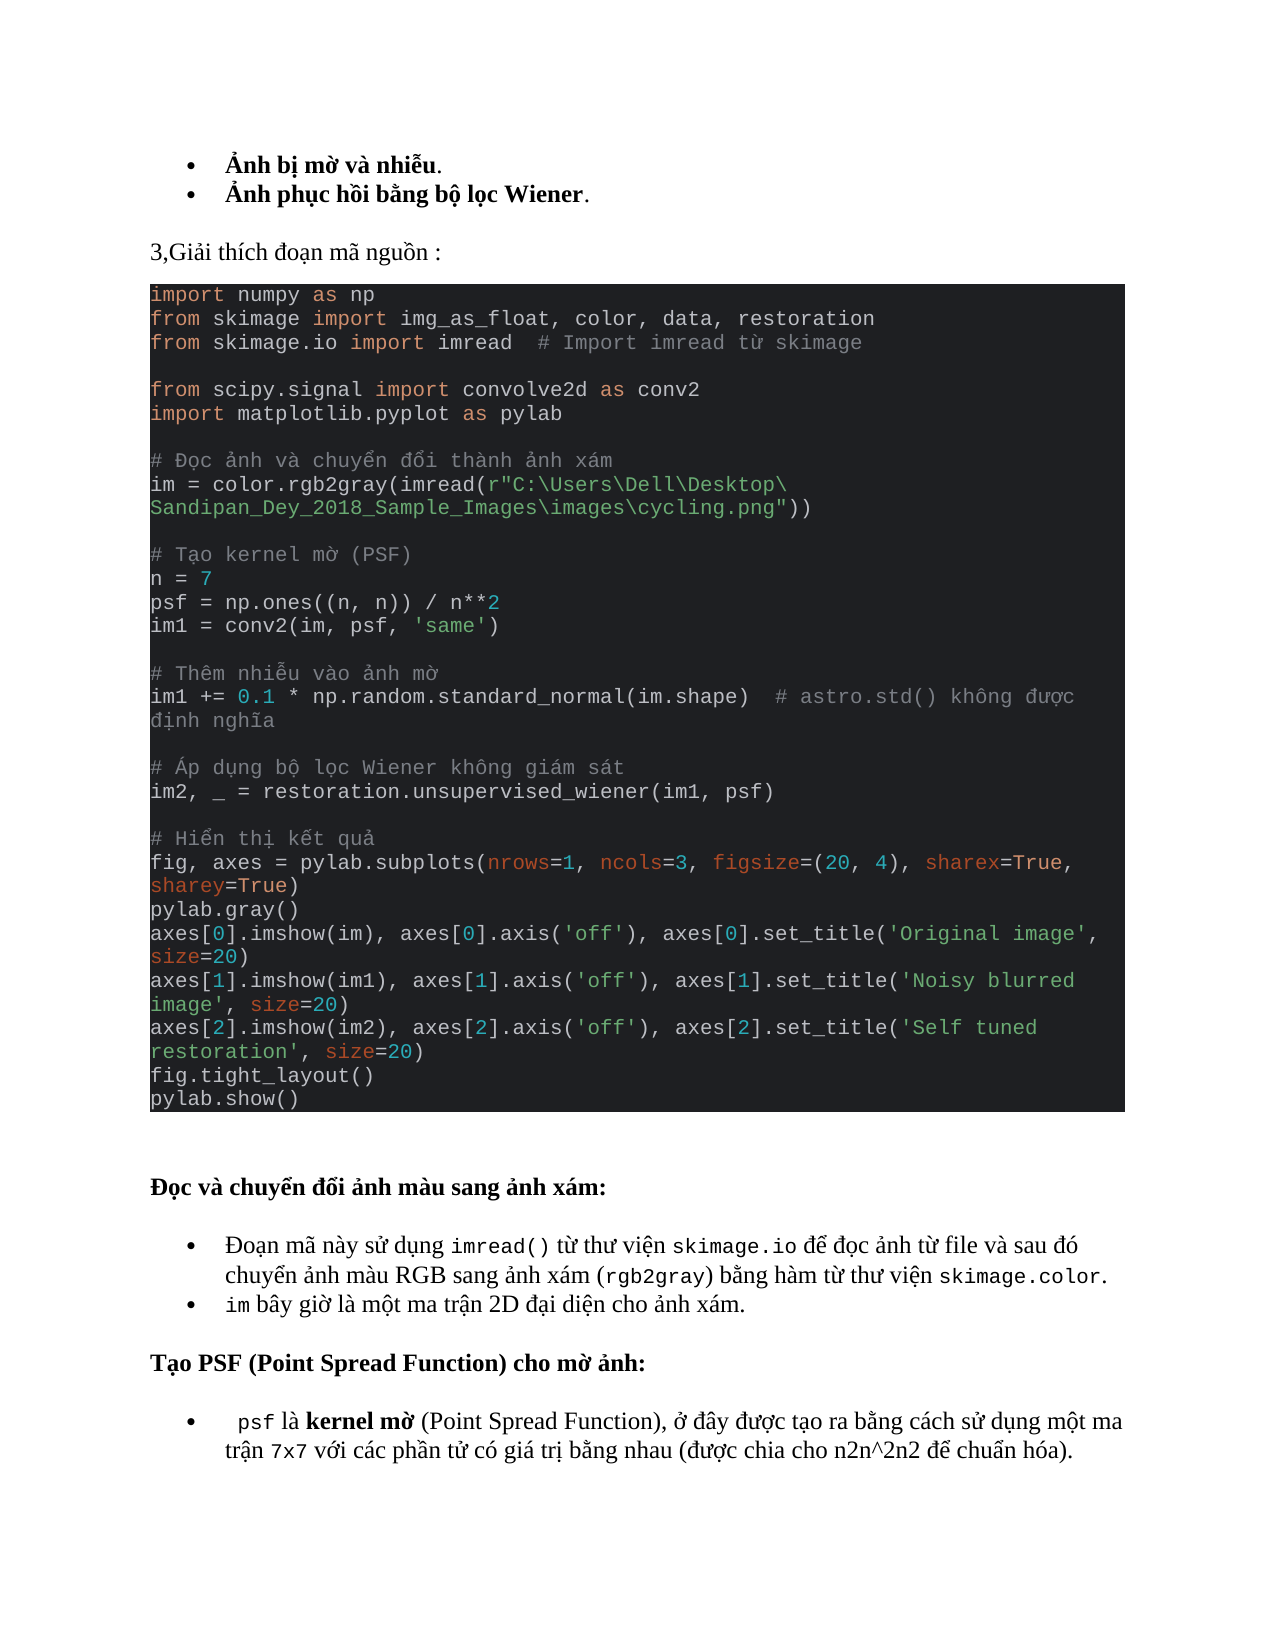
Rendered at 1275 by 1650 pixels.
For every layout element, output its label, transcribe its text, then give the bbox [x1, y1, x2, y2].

text Đọc và chuyển đổi ảnh màu sang ảnh xám: [150, 1172, 1125, 1201]
text 3,Giải thích đoạn mã nguồn : [150, 237, 1125, 265]
text import numpy as np from skimage import img_as_float, color, data, restoration from skimage.io import imread # Import imread từ skimage from scipy.signal import convolve2d as conv2 import matplotlib.pyplot as pylab # Đọc ảnh và chuyển đổi thành ảnh xám im = color.rgb2gray(imread(r"C:\Users\Dell\Desktop\Sandipan_Dey_2018_Sample_Images\images\cycling.png")) # Tạo kernel mờ (PSF) n = 7 psf = np.ones((n, n)) / n**2 im1 = conv2(im, psf, 'same') # Thêm nhiễu vào ảnh mờ im1 += 0.1 * np.random.standard_normal(im.shape) # astro.std() không được định nghĩa # Áp dụng bộ lọc Wiener không giám sát im2, _ = restoration.unsupervised_wiener(im1, psf) # Hiển thị kết quả fig, axes = pylab.subplots(nrows=1, ncols=3, figsize=(20, 4), sharex=True, sharey=True) pylab.gray() axes[0].imshow(im), axes[0].axis('off'), axes[0].set_title('Original image', size=20) axes[1].imshow(im1), axes[1].axis('off'), axes[1].set_title('Noisy blurred image', size=20) axes[2].imshow(im2), axes[2].axis('off'), axes[2].set_title('Self tuned restoration', size=20) fig.tight_layout() pylab.show() [150, 284, 1125, 1112]
list Ảnh bị mờ và nhiễu. [187, 150, 1125, 179]
list Đoạn mã này sử dụng imread() từ thư viện skimage.io để đọc ảnh từ file và sau đó chuyển ảnh màu RGB sang ảnh xám (rgb2gray) bằng hàm từ thư viện skimage.color. [187, 1230, 1125, 1289]
text Tạo PSF (Point Spread Function) cho mờ ảnh: [150, 1348, 1125, 1377]
list im bây giờ là một ma trận 2D đại diện cho ảnh xám. [187, 1289, 1125, 1319]
list Ảnh phục hồi bằng bộ lọc Wiener. [187, 179, 1125, 207]
list psf là kernel mờ (Point Spread Function), ở đây được tạo ra bằng cách sử dụng một ma trận 7x7 với các phần tử có giá trị bằng nhau (được chia cho n2n^2n2 để chuẩn hóa). [187, 1406, 1125, 1465]
